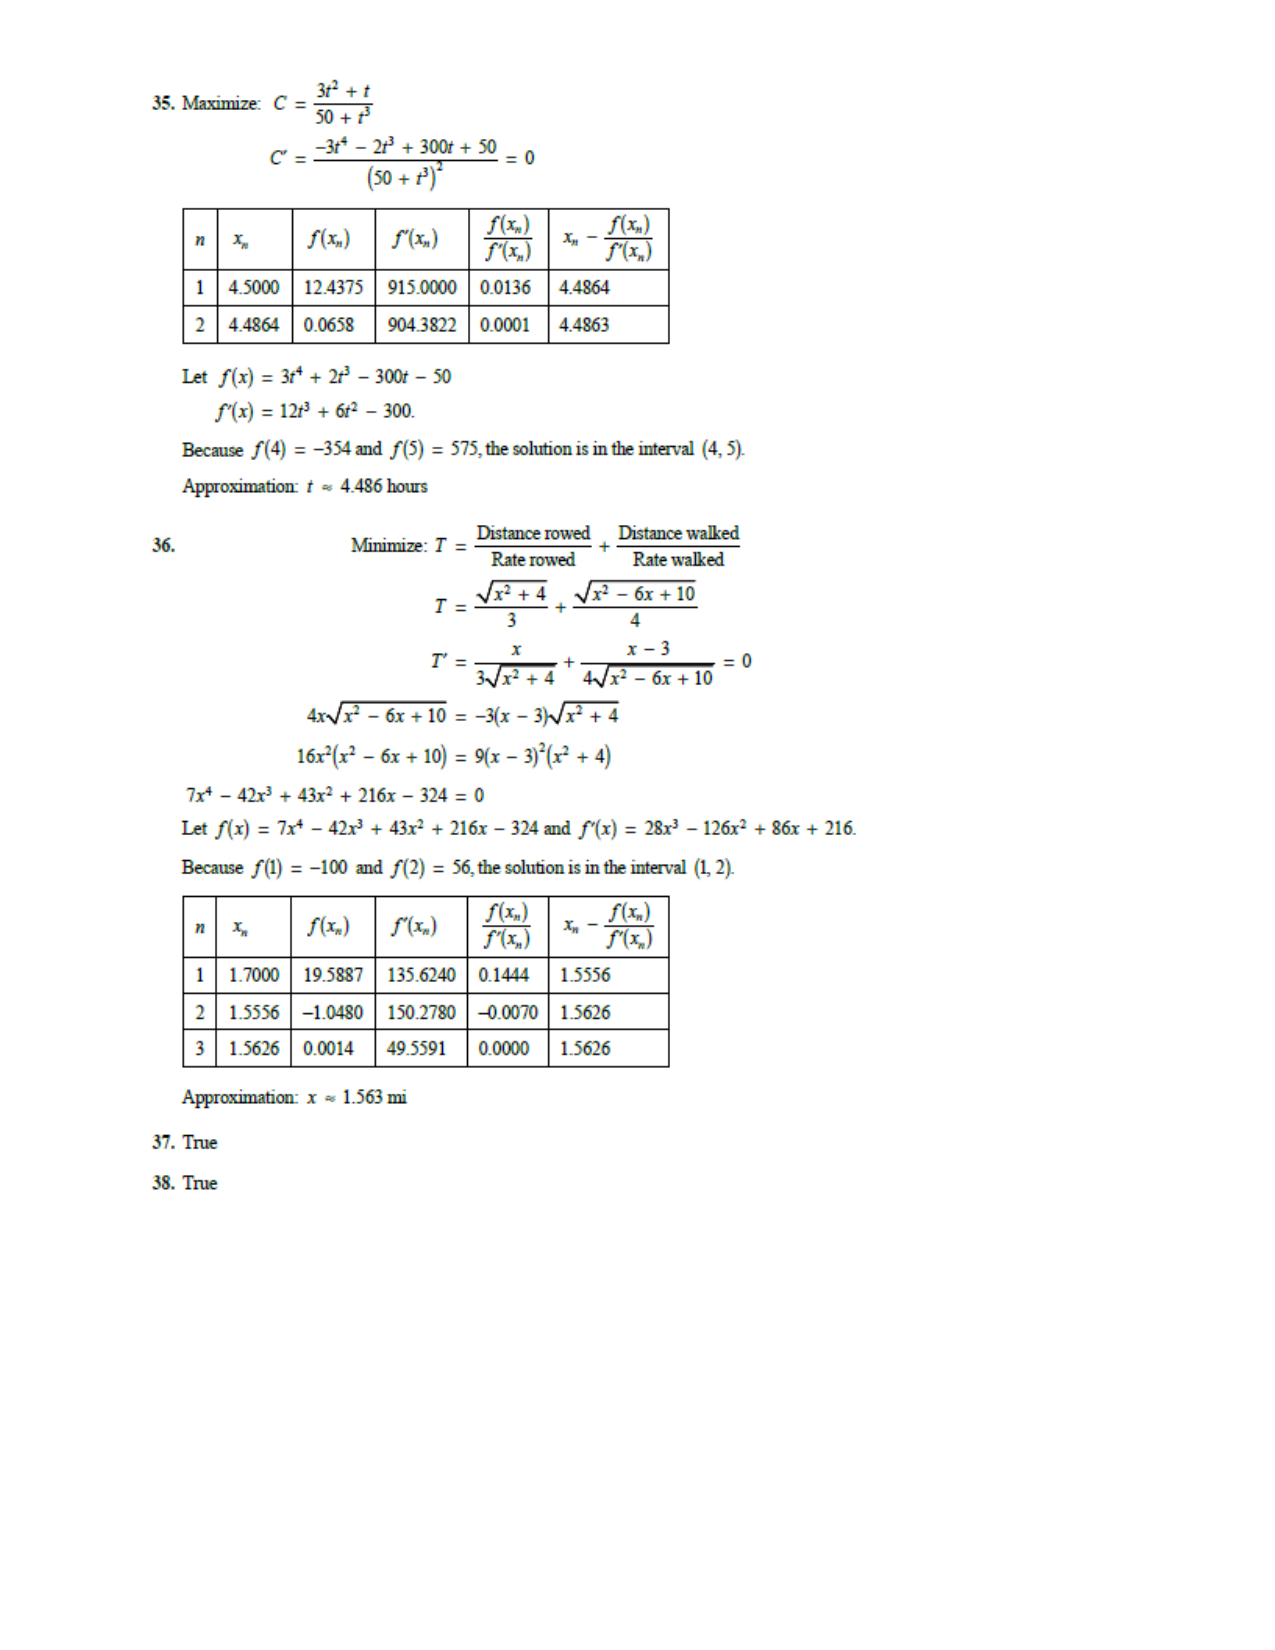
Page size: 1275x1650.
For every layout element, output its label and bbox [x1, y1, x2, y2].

picture [75, 75, 1200, 1271]
